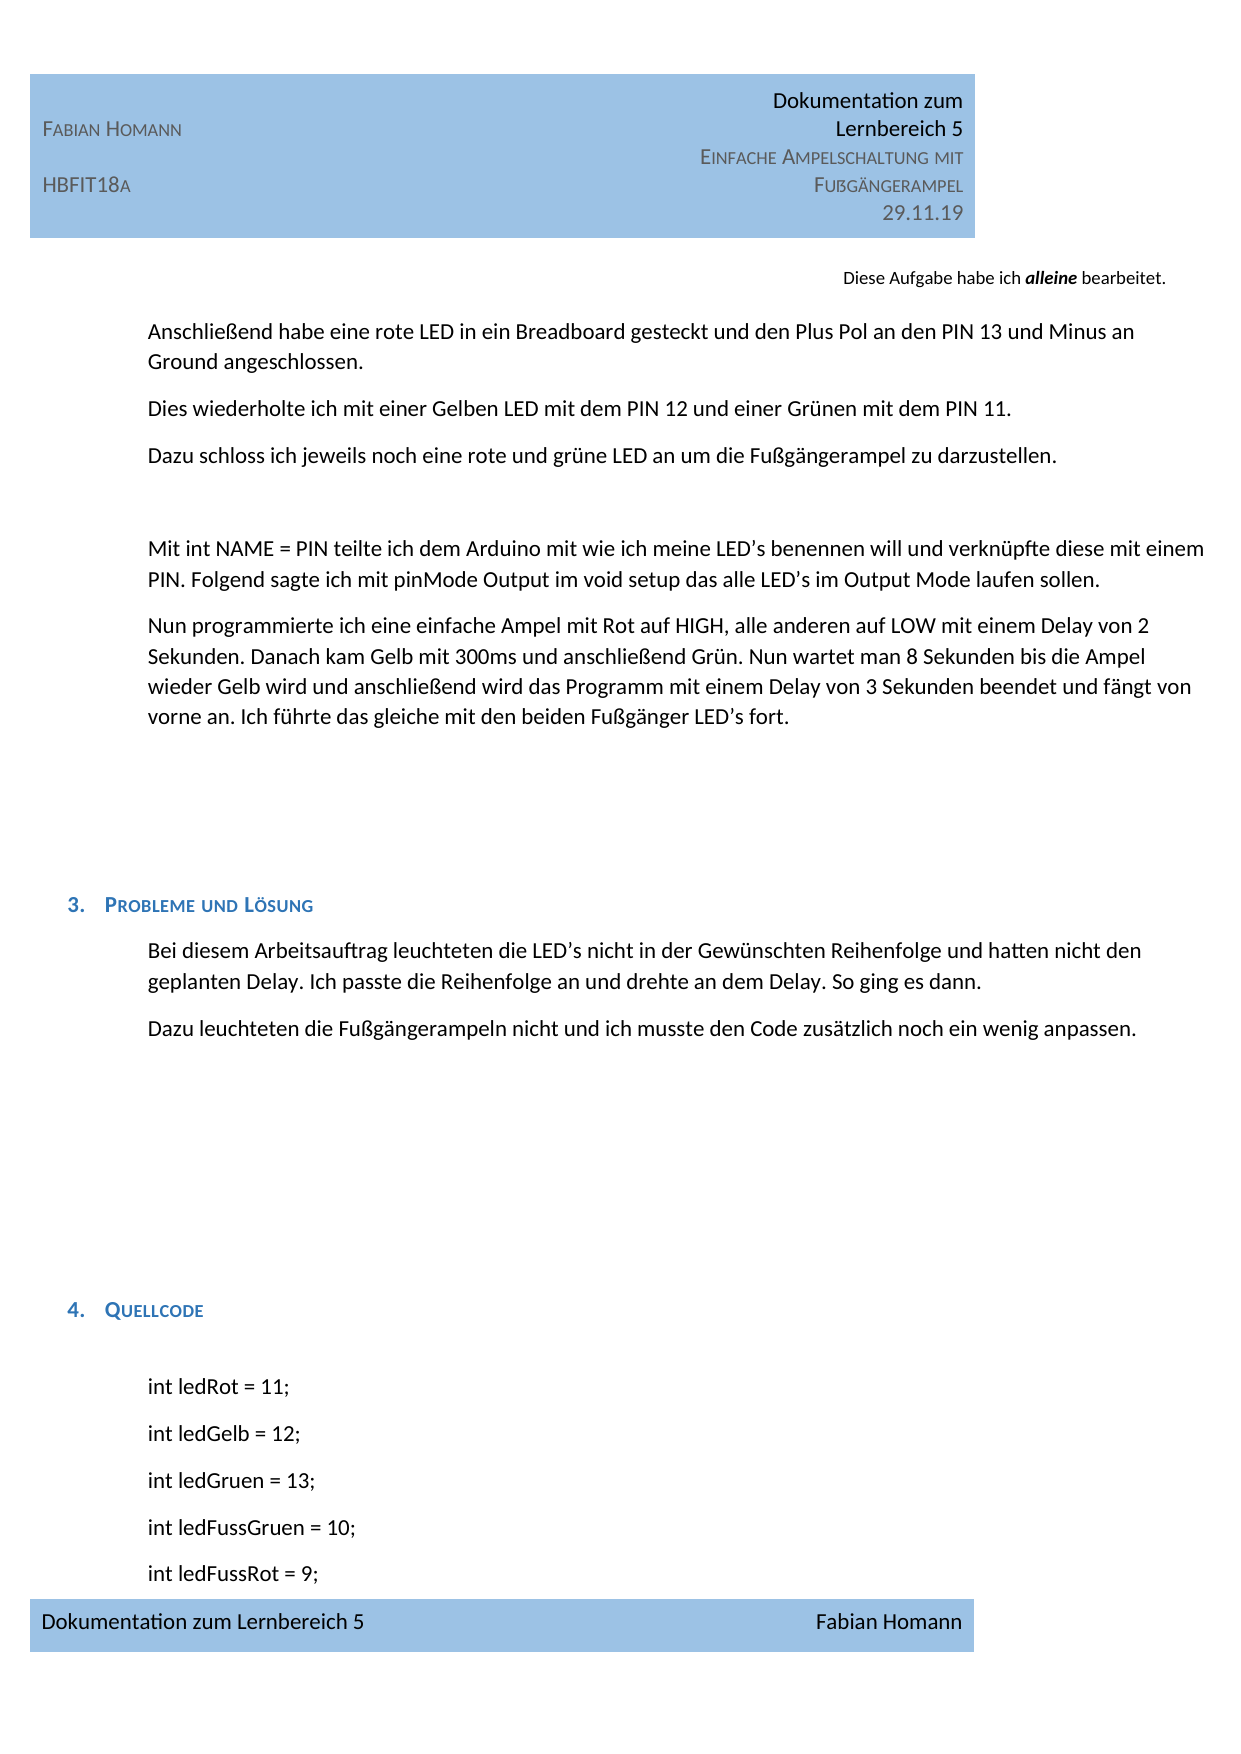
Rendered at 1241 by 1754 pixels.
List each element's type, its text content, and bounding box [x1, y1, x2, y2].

text Nun programmierte ich eine einfache Ampel mit Rot auf HIGH, alle anderen auf LOW mit einem Delay von 2 Sekunden. Danach kam Gelb mit 300ms und anschließend Grün. Nun wartet man 8 Sekunden bis die Ampel wieder Gelb wird und anschließend wird das Programm mit einem Delay von 3 Sekunden beendet und fängt von vorne an. Ich führte das gleiche mit den beiden Fußgänger LED’s fort. [148, 612, 1211, 730]
text int ledFussRot = 9; [148, 1559, 1093, 1587]
text Dies wiederholte ich mit einer Gelben LED mit dem PIN 12 und einer Grünen mit dem PIN 11. [148, 394, 1211, 422]
list Quellcode [67, 1295, 1211, 1323]
text int ledGruen = 13; [148, 1466, 1093, 1494]
text Anschließend habe eine rote LED in ein Breadboard gesteckt und den Plus Pol an den PIN 13 und Minus an Ground angeschlossen. [148, 317, 1211, 375]
text Dazu leuchteten die Fußgängerampeln nicht und ich musste den Code zusätzlich noch ein wenig anpassen. [148, 1014, 1211, 1042]
text int ledRot = 11; [148, 1372, 1093, 1400]
text Dazu schloss ich jeweils noch eine rote und grüne LED an um die Fußgängerampel zu darzustellen. [148, 441, 1211, 469]
text Mit int NAME = PIN teilte ich dem Arduino mit wie ich meine LED’s benennen will und verknüpfte diese mit einem PIN. Folgend sagte ich mit pinMode Output im void setup das alle LED’s im Output Mode laufen sollen. [148, 534, 1211, 593]
text int ledFussGruen = 10; [148, 1513, 1093, 1541]
list Probleme und Lösung [67, 890, 1211, 918]
text int ledGelb = 12; [148, 1419, 1093, 1447]
text Bei diesem Arbeitsauftrag leuchteten die LED’s nicht in der Gewünschten Reihenfolge und hatten nicht den geplanten Delay. Ich passte die Reihenfolge an und drehte an dem Delay. So ging es dann. [148, 937, 1211, 995]
